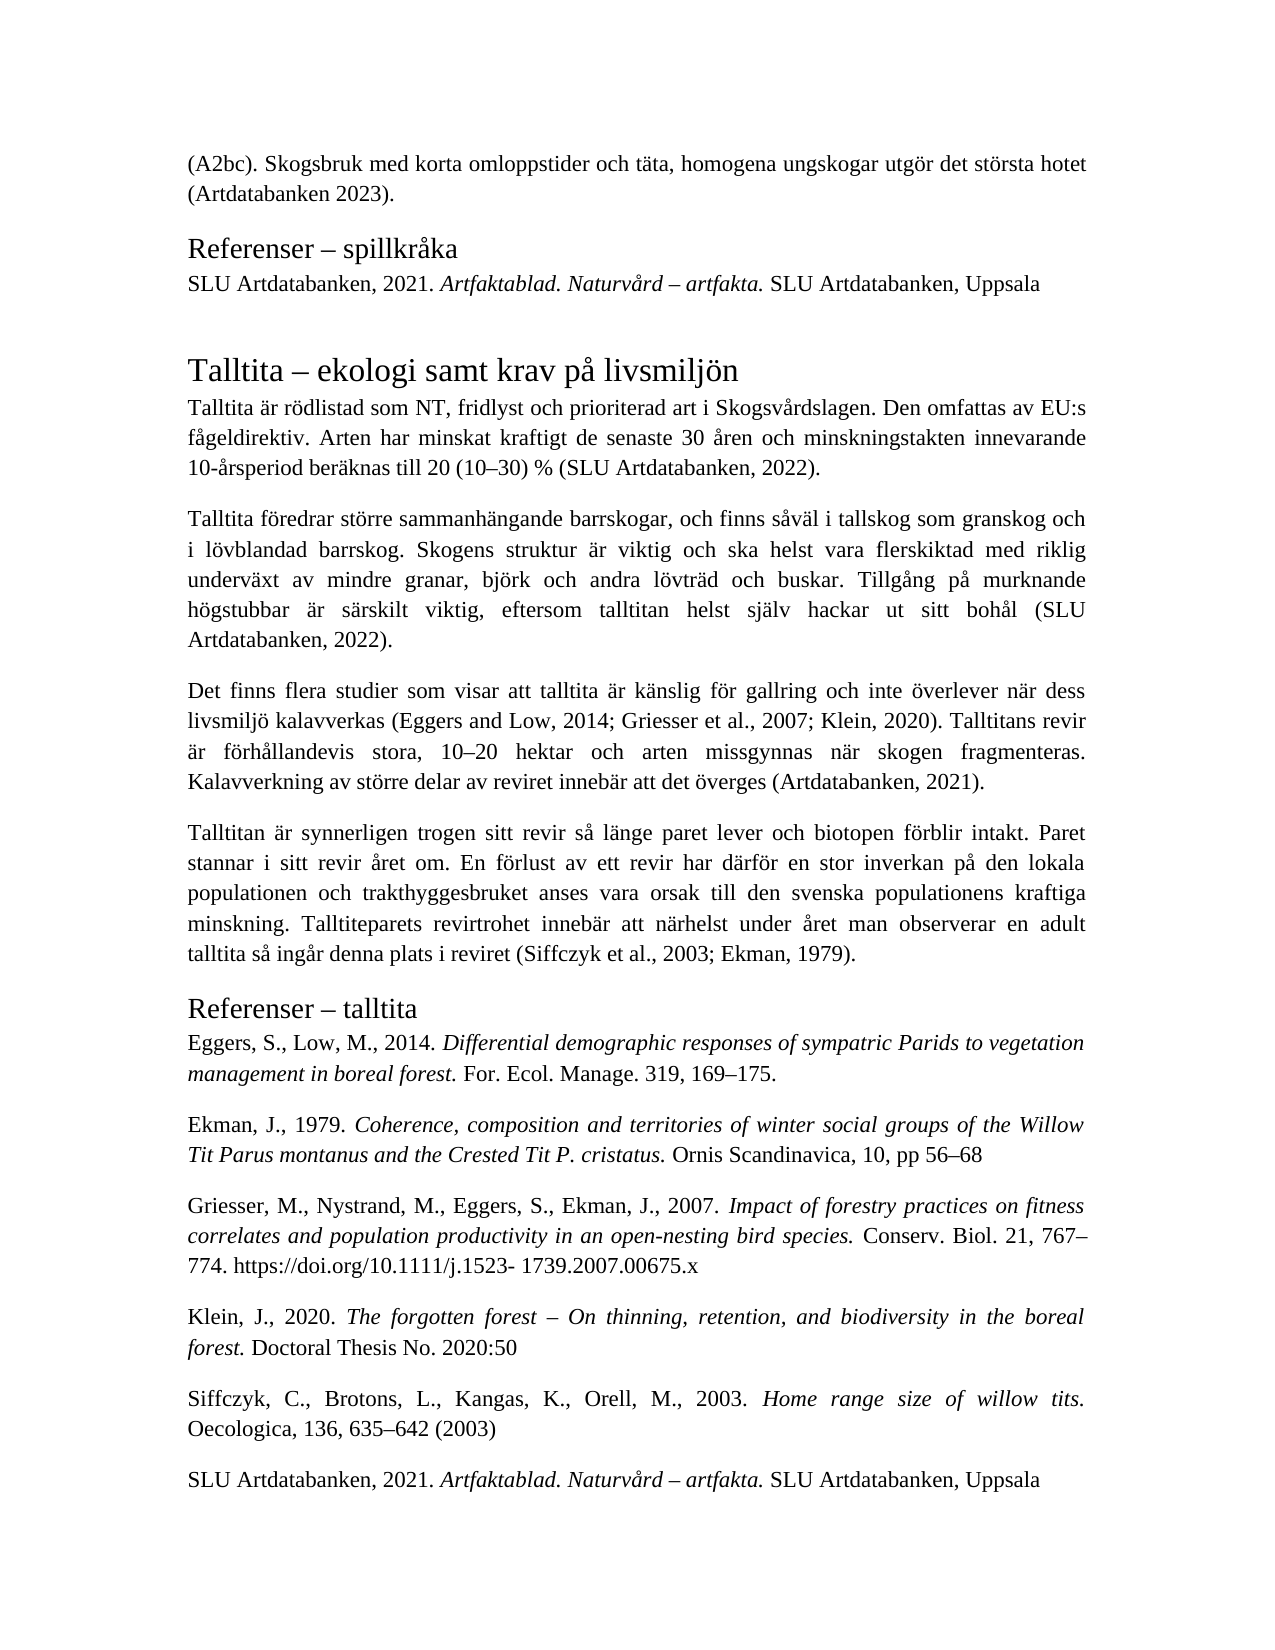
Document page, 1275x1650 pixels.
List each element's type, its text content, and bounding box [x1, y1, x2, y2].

text Siffczyk, C., Brotons, L., Kangas, K., Orell, M., 2003. Home range size of willow tits. Oecologica, 136, 635–642 (2003) [187, 1385, 1087, 1441]
subtitle Talltita – ekologi samt krav på livsmiljön [187, 350, 1087, 388]
text SLU Artdatabanken, 2021. Artfaktablad. Naturvård – artfakta. SLU Artdatabanken, Uppsala [187, 270, 1087, 296]
text Det finns flera studier som visar att talltita är känslig för gallring och inte överlever när dess livsmiljö kalavverkas (Eggers and Low, 2014; Griesser et al., 2007; Klein, 2020). Talltitans revir är förhållandevis stora, 10–20 hektar och arten missgynnas när skogen fragmenteras. Kalavverkning av större delar av reviret innebär att det överges (Artdatabanken, 2021). [187, 677, 1087, 794]
subtitle Referenser – talltita [187, 991, 1087, 1024]
text SLU Artdatabanken, 2021. Artfaktablad. Naturvård – artfakta. SLU Artdatabanken, Uppsala [187, 1466, 1087, 1492]
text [187, 150, 1087, 207]
text Griesser, M., Nystrand, M., Eggers, S., Ekman, J., 2007. Impact of forestry practices on fitness correlates and population productivity in an open-nesting bird species. Conserv. Biol. 21, 767–774. https://doi.org/10.1111/j.1523- 1739.2007.00675.x [187, 1192, 1087, 1279]
text Ekman, J., 1979. Coherence, composition and territories of winter social groups of the Willow Tit Parus montanus and the Crested Tit P. cristatus. Ornis Scandinavica, 10, pp 56–68 [187, 1111, 1087, 1167]
text Eggers, S., Low, M., 2014. Differential demographic responses of sympatric Parids to vegetation management in boreal forest. For. Ecol. Manage. 319, 169–175. [187, 1029, 1087, 1086]
text Klein, J., 2020. The forgotten forest – On thinning, retention, and biodiversity in the boreal forest. Doctoral Thesis No. 2020:50 [187, 1303, 1087, 1360]
text Talltita föredrar större sammanhängande barrskogar, och finns såväl i tallskog som granskog och i lövblandad barrskog. Skogens struktur är viktig och ska helst vara flerskiktad med riklig underväxt av mindre granar, björk och andra lövträd och buskar. Tillgång på murknande högstubbar är särskilt viktig, eftersom talltitan helst själv hackar ut sitt bohål (SLU Artdatabanken, 2022). [187, 506, 1087, 653]
subtitle Referenser – spillkråka [187, 231, 1087, 265]
text Talltitan är synnerligen trogen sitt revir så länge paret lever och biotopen förblir intakt. Paret stannar i sitt revir året om. En förlust av ett revir har därför en stor inverkan på den lokala populationen och trakthyggesbruket anses vara orsak till den svenska populationens kraftiga minskning. Talltiteparets revirtrohet innebär att närhelst under året man observerar en adult talltita så ingår denna plats i reviret (Siffczyk et al., 2003; Ekman, 1979). [187, 819, 1087, 966]
